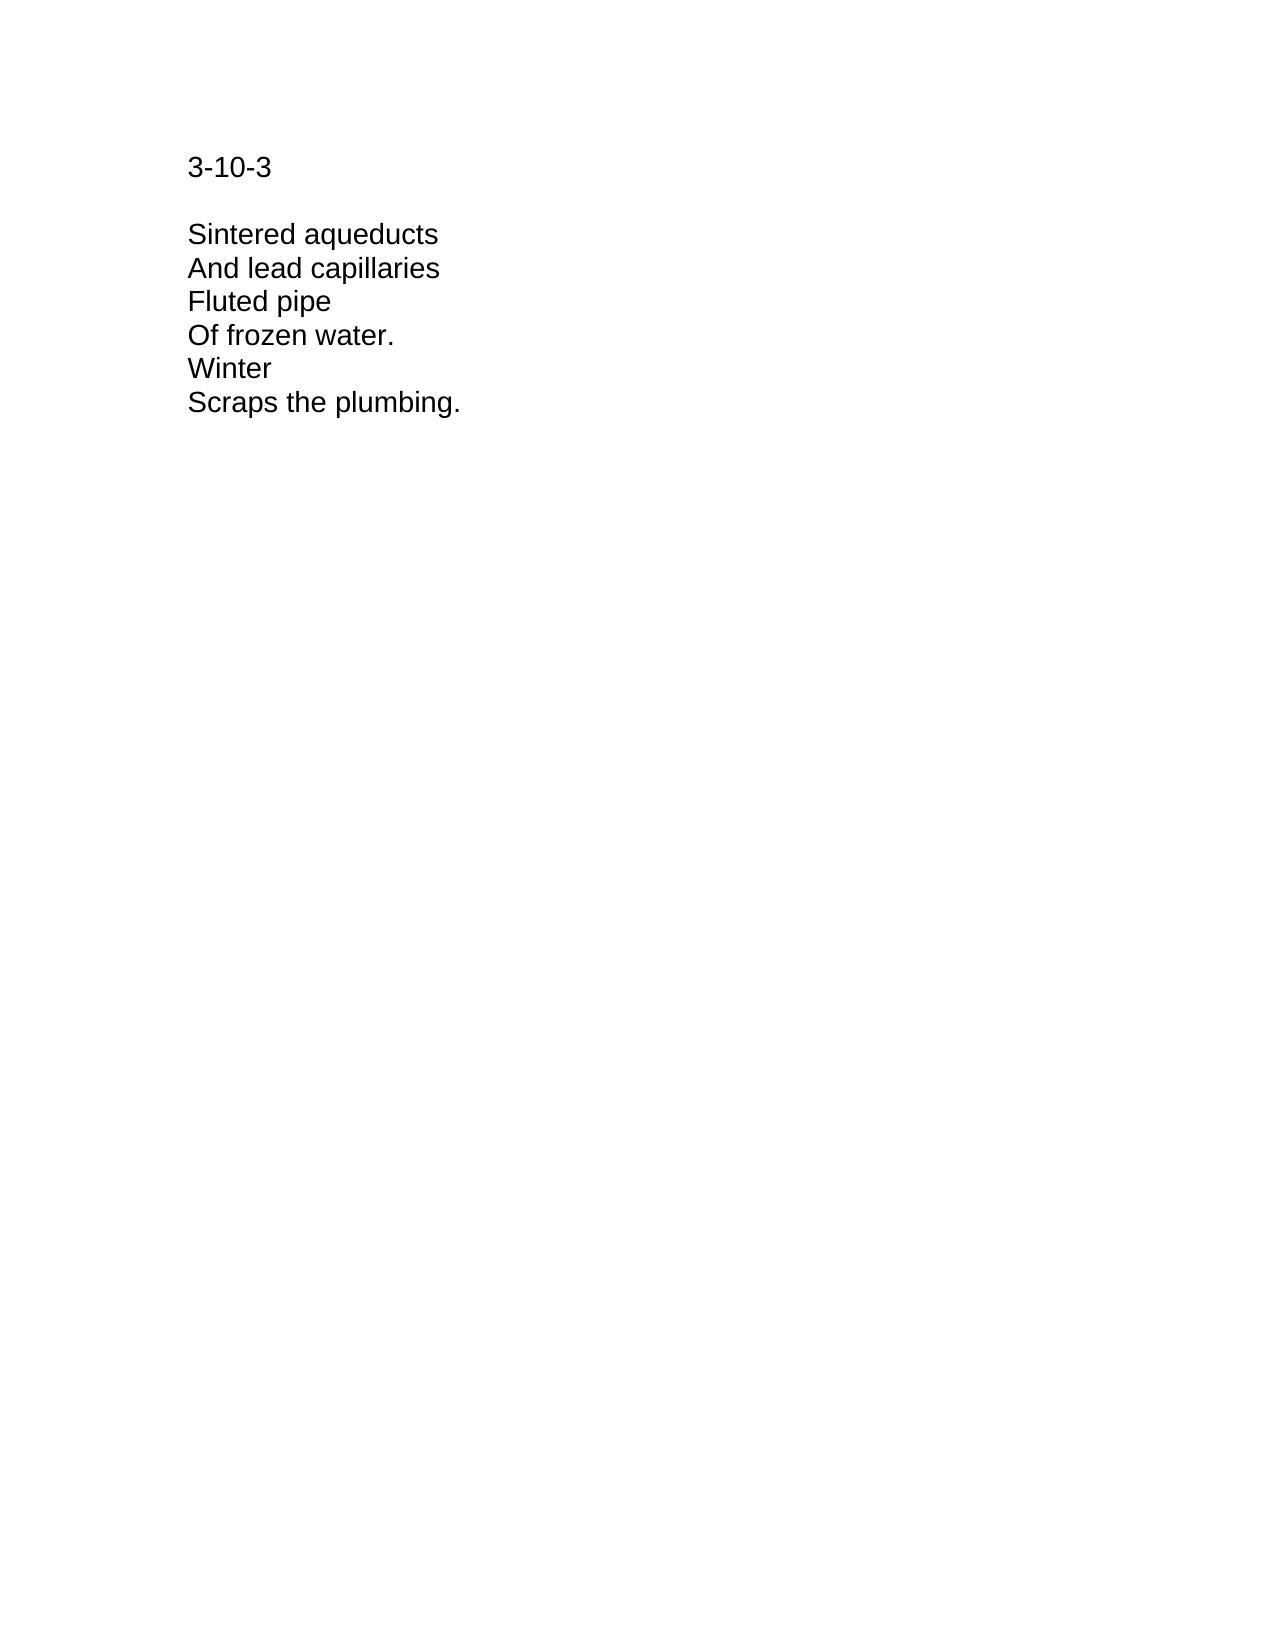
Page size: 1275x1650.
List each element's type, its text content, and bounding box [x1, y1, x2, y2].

text 3-10-3 Sintered aqueducts And lead capillaries Fluted pipe Of frozen water. Winter Scraps the plumbing. [187, 150, 1087, 452]
